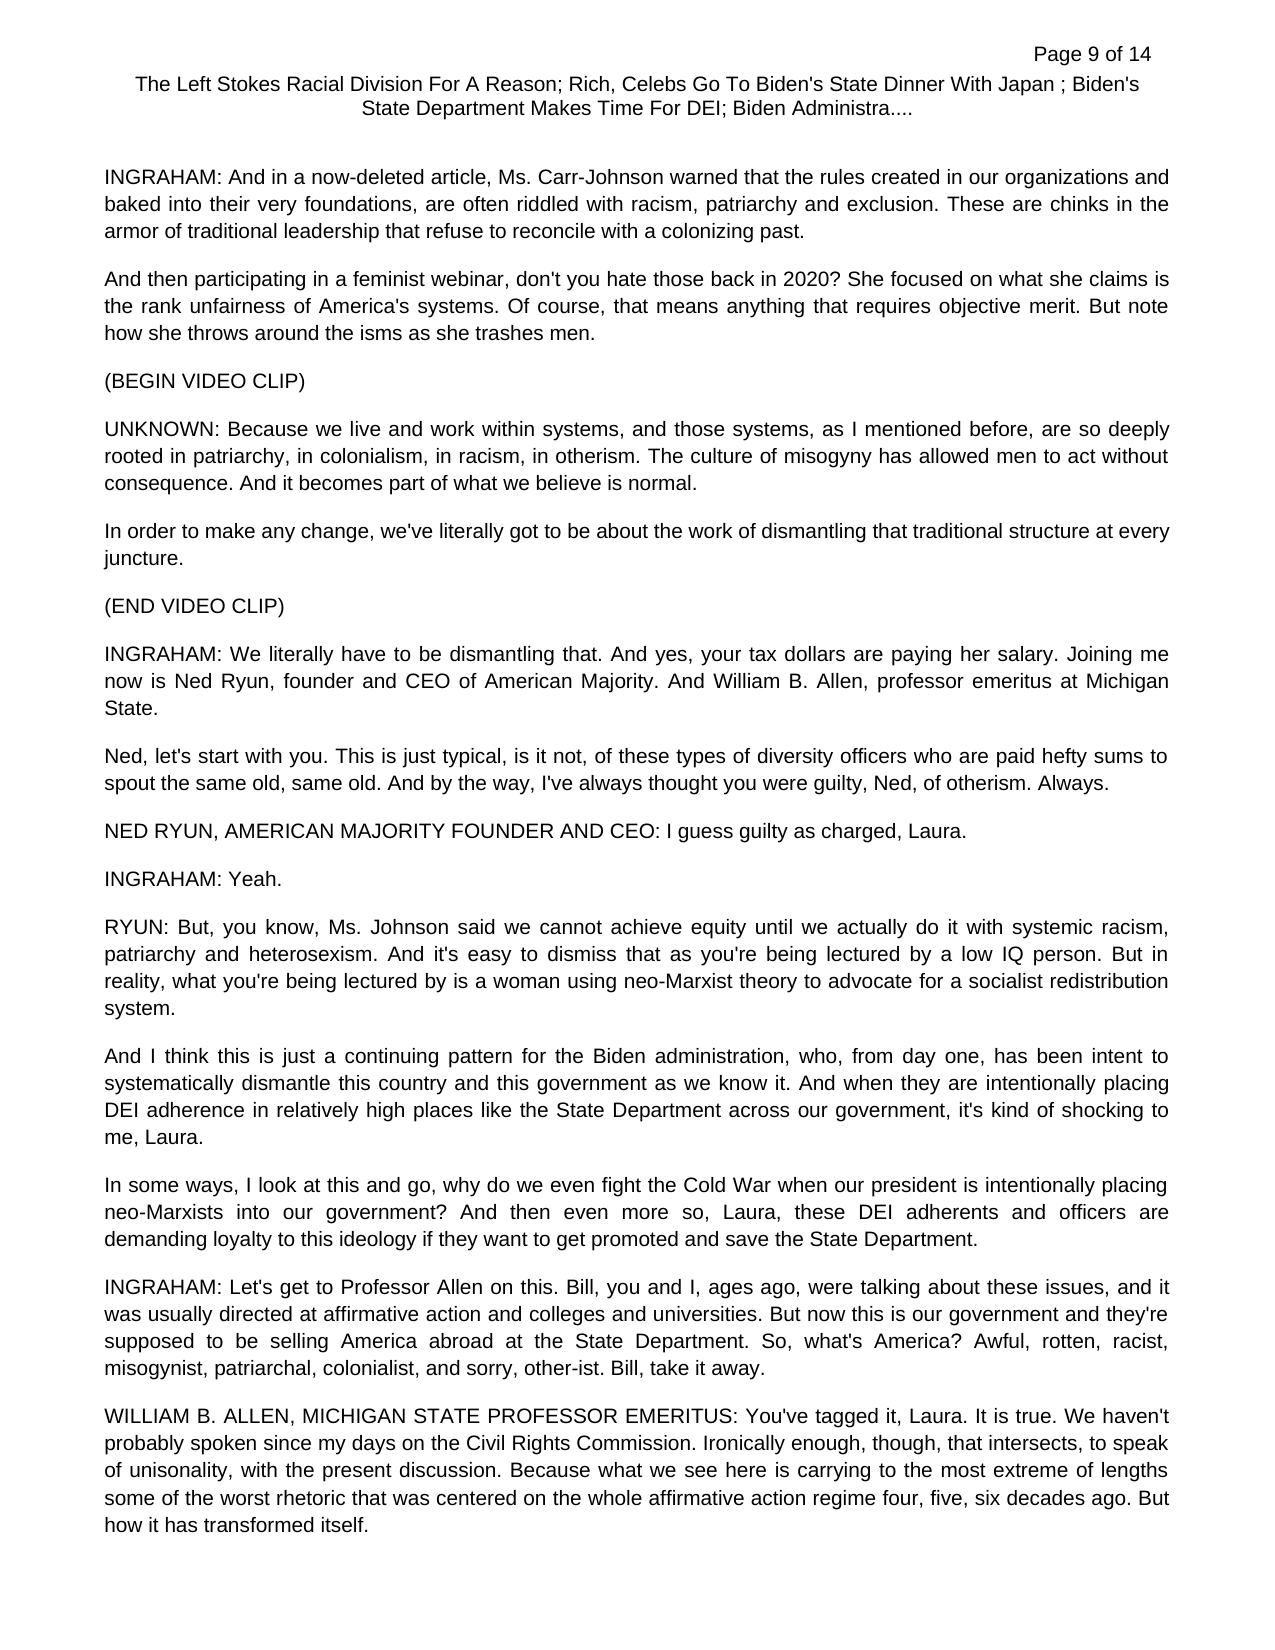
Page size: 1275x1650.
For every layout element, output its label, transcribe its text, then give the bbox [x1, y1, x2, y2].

text And then participating in a feminist webinar, don't you hate those back in 2020? She focused on what she claims is the rank unfairness of America's systems. Of course, that means anything that requires objective merit. But note how she throws around the isms as she trashes men. [104, 263, 1171, 345]
text INGRAHAM: Let's get to Professor Allen on this. Bill, you and I, ages ago, were talking about these issues, and it was usually directed at affirmative action and colleges and universities. But now this is our government and they're supposed to be selling America abroad at the State Department. So, what's America? Awful, rotten, racist, misogynist, patriarchal, colonialist, and sorry, other-ist. Bill, take it away. [104, 1272, 1171, 1380]
text UNKNOWN: Because we live and work within systems, and those systems, as I mentioned before, are so deeply rooted in patriarchy, in colonialism, in racism, in otherism. The culture of misogyny has allowed men to act without consequence. And it becomes part of what we believe is normal. [104, 413, 1171, 495]
text INGRAHAM: Yeah. [104, 863, 1171, 891]
text RYUN: But, you know, Ms. Johnson said we cannot achieve equity until we actually do it with systemic racism, patriarchy and heterosexism. And it's easy to dismiss that as you're being lectured by a low IQ person. But in reality, what you're being lectured by is a woman using neo-Marxist theory to advocate for a socialist redistribution system. [104, 911, 1171, 1020]
text And I think this is just a continuing pattern for the Biden administration, who, from day one, has been intent to systematically dismantle this country and this government as we know it. And when they are intentionally placing DEI adherence in relatively high places like the State Department across our government, it's kind of shocking to me, Laura. [104, 1041, 1171, 1149]
text NED RYUN, AMERICAN MAJORITY FOUNDER AND CEO: I guess guilty as charged, Laura. [104, 816, 1171, 843]
text In some ways, I look at this and go, why do we even fight the Cold War when our president is intentionally placing neo-Marxists into our government? And then even more so, Laura, these DEI adherents and officers are demanding loyalty to this ideology if they want to get promoted and save the State Department. [104, 1170, 1171, 1251]
text In order to make any change, we've literally got to be about the work of dismantling that traditional structure at every juncture. [104, 516, 1171, 570]
text INGRAHAM: We literally have to be dismantling that. And yes, your tax dollars are paying her salary. Joining me now is Ned Ryun, founder and CEO of American Majority. And William B. Allen, professor emeritus at Michigan State. [104, 638, 1171, 720]
text (BEGIN VIDEO CLIP) [104, 366, 1171, 393]
text INGRAHAM: And in a now-deleted article, Ms. Carr-Johnson warned that the rules created in our organizations and baked into their very foundations, are often riddled with racism, patriarchy and exclusion. These are chinks in the armor of traditional leadership that refuse to reconcile with a colonizing past. [104, 161, 1171, 243]
text WILLIAM B. ALLEN, MICHIGAN STATE PROFESSOR EMERITUS: You've tagged it, Laura. It is true. We haven't probably spoken since my days on the Civil Rights Commission. Ironically enough, though, that intersects, to speak of unisonality, with the present discussion. Because what we see here is carrying to the most extreme of lengths some of the worst rhetoric that was centered on the whole affirmative action regime four, five, six decades ago. But how it has transformed itself. [104, 1401, 1171, 1536]
text Ned, let's start with you. This is just typical, is it not, of these types of diversity officers who are paid hefty sums to spout the same old, same old. And by the way, I've always thought you were guilty, Ned, of otherism. Always. [104, 741, 1171, 795]
text (END VIDEO CLIP) [104, 591, 1171, 618]
